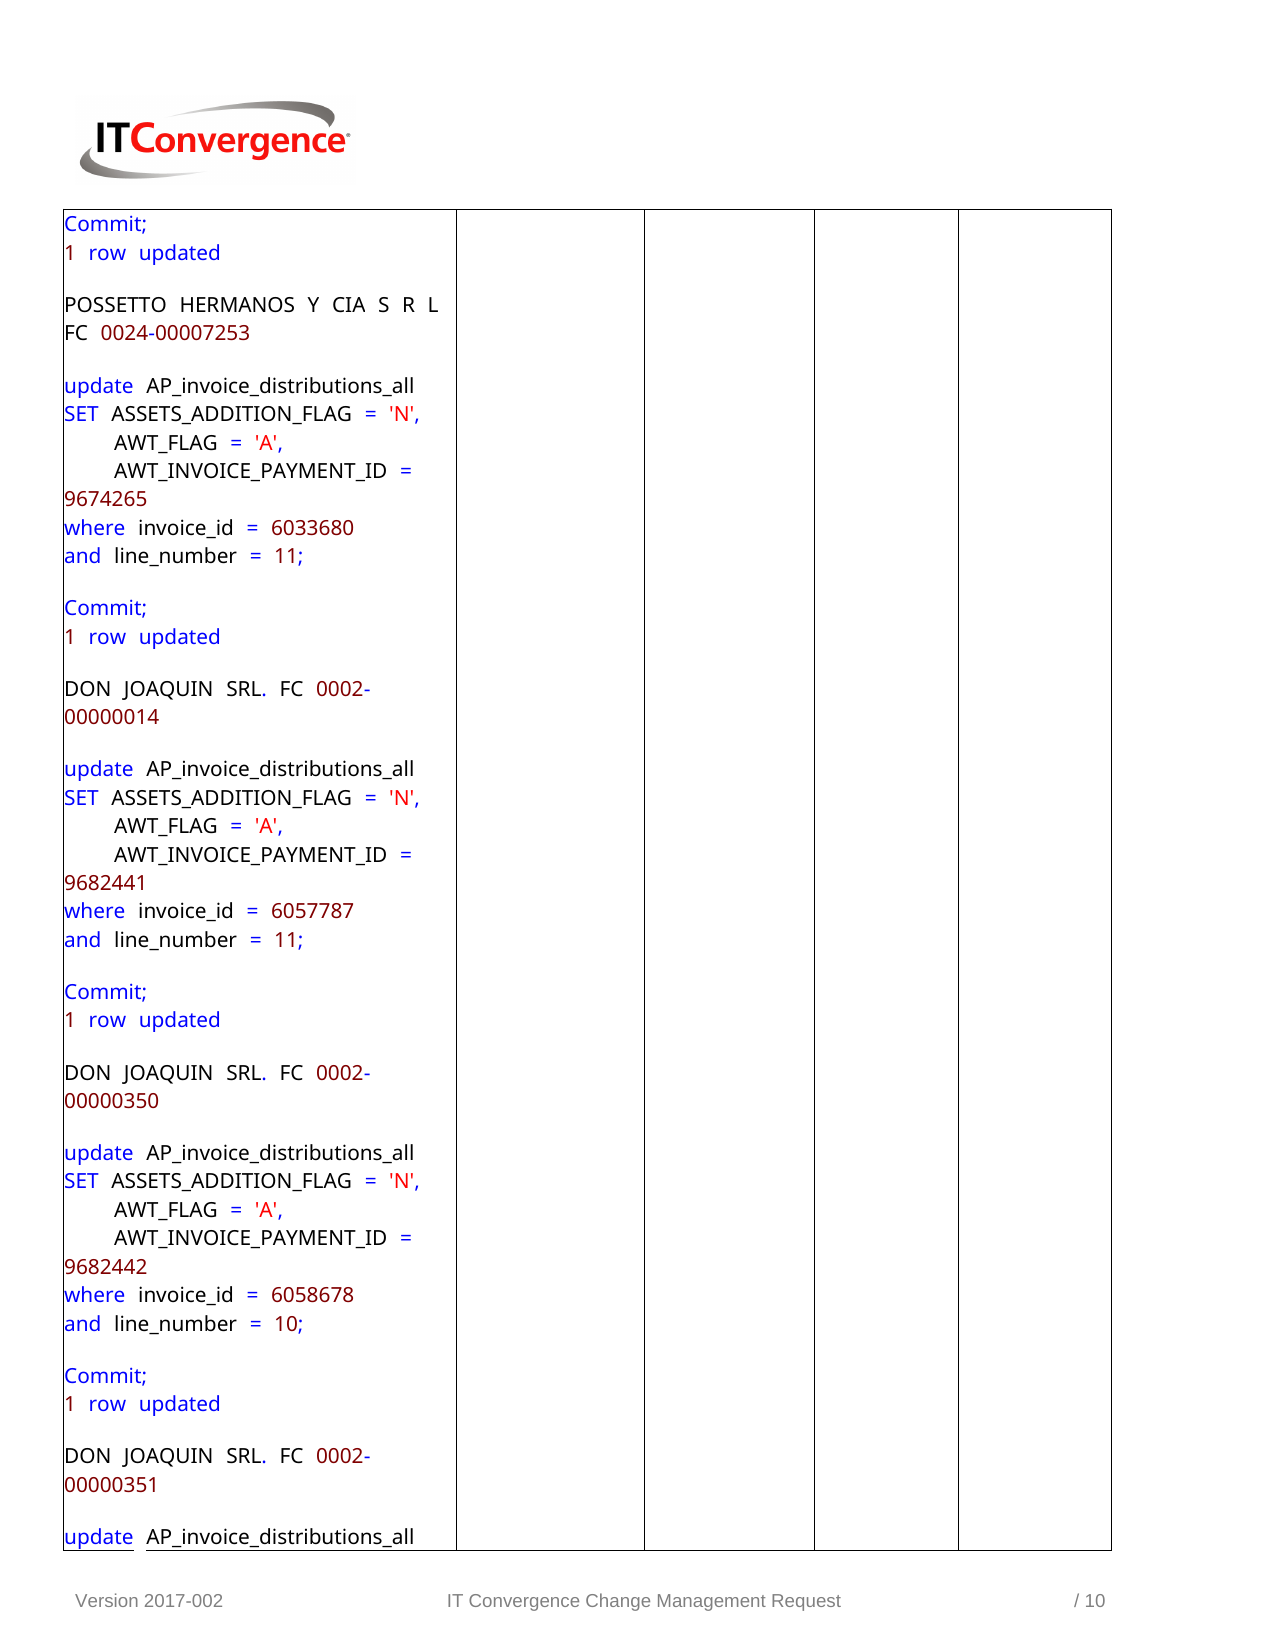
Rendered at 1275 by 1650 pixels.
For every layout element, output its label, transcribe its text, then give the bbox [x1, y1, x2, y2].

table_cell [645, 210, 814, 1550]
table_cell [815, 210, 958, 1550]
picture [75, 95, 357, 185]
table_cell [959, 210, 1111, 1550]
table_cell [457, 210, 644, 1550]
